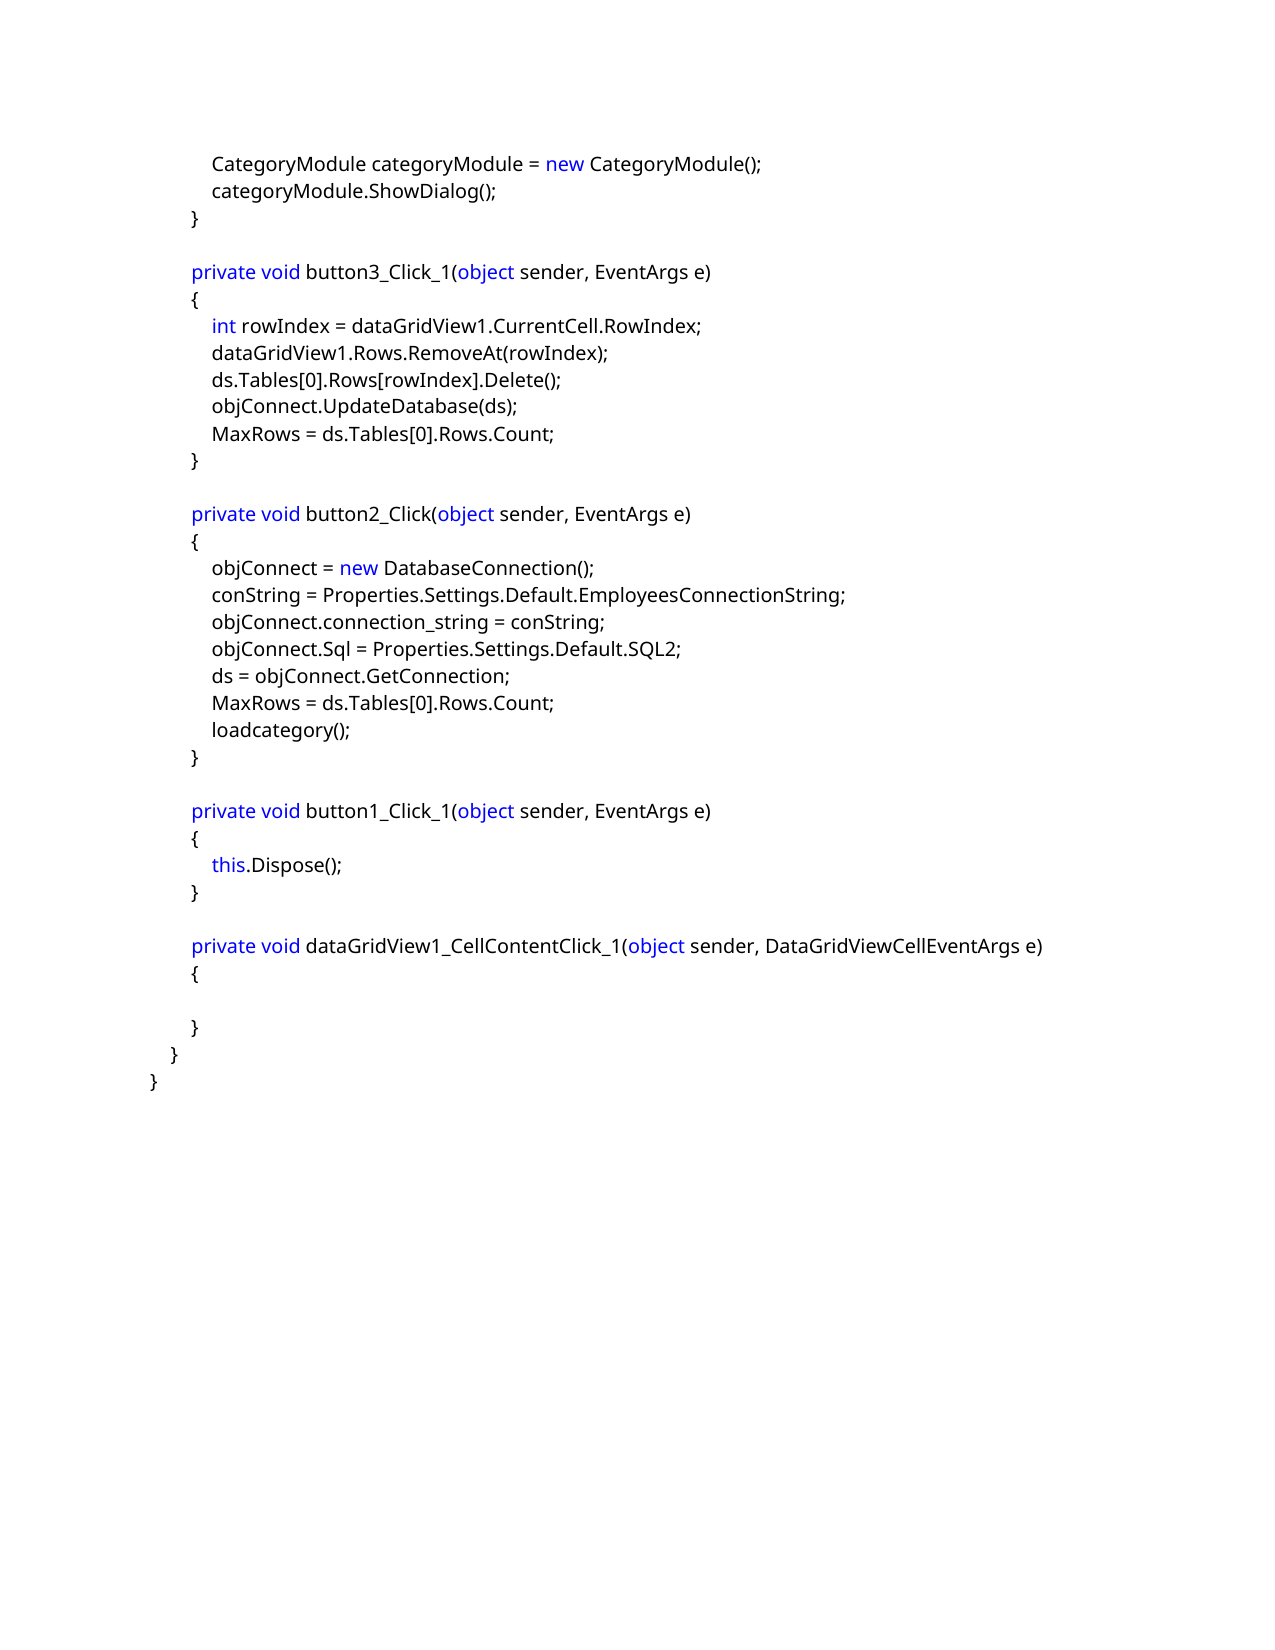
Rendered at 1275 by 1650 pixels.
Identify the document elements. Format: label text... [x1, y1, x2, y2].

text MaxRows = ds.Tables[0].Rows.Count; [150, 420, 1125, 447]
text } [150, 1067, 1125, 1094]
text objConnect.connection_string = conString; [150, 609, 1125, 636]
text private void button1_Click_1(object sender, EventArgs e) [150, 797, 1125, 824]
text ds = objConnect.GetConnection; [150, 663, 1125, 689]
text objConnect.Sql = Properties.Settings.Default.SQL2; [150, 636, 1125, 663]
text private void button2_Click(object sender, EventArgs e) [150, 501, 1125, 528]
text { [150, 824, 1125, 851]
text dataGridView1.Rows.RemoveAt(rowIndex); [150, 339, 1125, 366]
text { [150, 528, 1125, 555]
text objConnect = new DatabaseConnection(); [150, 555, 1125, 582]
text } [150, 447, 1125, 474]
text ds.Tables[0].Rows[rowIndex].Delete(); [150, 366, 1125, 393]
text CategoryModule categoryModule = new CategoryModule(); [150, 150, 1125, 177]
text private void button3_Click_1(object sender, EventArgs e) [150, 258, 1125, 285]
text conString = Properties.Settings.Default.EmployeesConnectionString; [150, 582, 1125, 609]
text } [150, 1040, 1125, 1067]
text } [150, 204, 1125, 231]
text loadcategory(); [150, 717, 1125, 743]
text this.Dispose(); [150, 851, 1125, 878]
text { [150, 285, 1125, 312]
text objConnect.UpdateDatabase(ds); [150, 393, 1125, 420]
text } [150, 743, 1125, 771]
text { [150, 959, 1125, 986]
text categoryModule.ShowDialog(); [150, 177, 1125, 204]
text } [150, 878, 1125, 905]
text private void dataGridView1_CellContentClick_1(object sender, DataGridViewCellEventArgs e) [150, 932, 1125, 959]
text int rowIndex = dataGridView1.CurrentCell.RowIndex; [150, 312, 1125, 339]
text } [150, 1013, 1125, 1040]
text MaxRows = ds.Tables[0].Rows.Count; [150, 689, 1125, 717]
